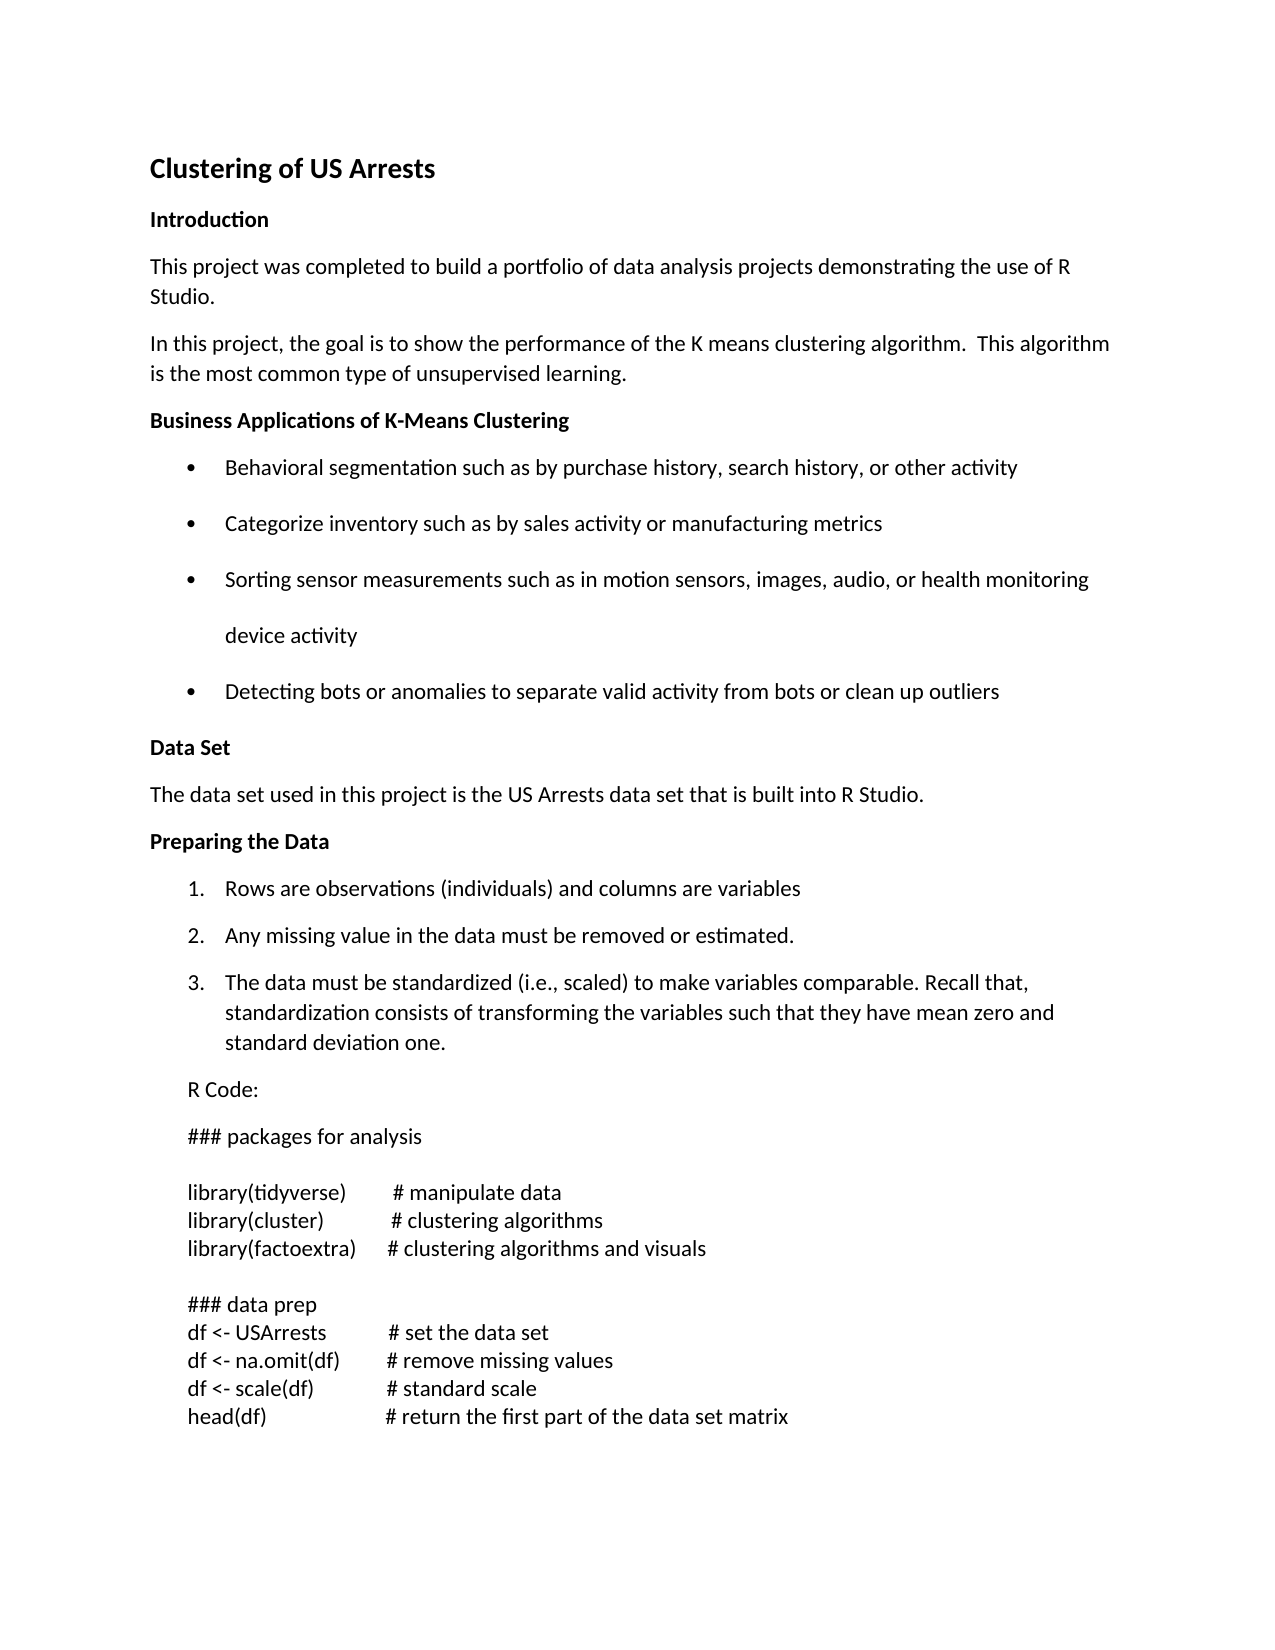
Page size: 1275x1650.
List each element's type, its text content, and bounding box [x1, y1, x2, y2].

text Introduction [150, 205, 1125, 233]
list Categorize inventory such as by sales activity or manufacturing metrics [187, 509, 1125, 537]
text Business Applications of K-Means Clustering [150, 406, 1125, 434]
text head(df) # return the first part of the data set matrix [150, 1402, 1125, 1430]
text In this project, the goal is to show the performance of the K means clustering algorithm. This algorithm is the most common type of unsupervised learning. [150, 329, 1125, 387]
text df <- scale(df) # standard scale [187, 1374, 1125, 1402]
text ### packages for analysis [187, 1122, 1125, 1150]
list Any missing value in the data must be removed or estimated. [187, 921, 1125, 949]
list Sorting sensor measurements such as in motion sensors, images, audio, or health monitoring device activity [187, 565, 1125, 649]
text Clustering of US Arrests [150, 150, 1125, 186]
text df <- USArrests # set the data set [187, 1318, 1125, 1346]
text df <- na.omit(df) # remove missing values [187, 1346, 1125, 1374]
list Rows are observations (individuals) and columns are variables [187, 874, 1125, 902]
text R Code: [187, 1075, 1125, 1103]
text library(tidyverse) # manipulate data [187, 1178, 1125, 1206]
text The data set used in this project is the US Arrests data set that is built into R Studio. [150, 780, 1125, 808]
text Data Set [150, 733, 1125, 761]
list The data must be standardized (i.e., scaled) to make variables comparable. Recall that, standardization consists of transforming the variables such that they have mean zero and standard deviation one. [187, 968, 1125, 1056]
list Behavioral segmentation such as by purchase history, search history, or other activity [187, 453, 1125, 481]
text library(cluster) # clustering algorithms [187, 1206, 1125, 1234]
text library(factoextra) # clustering algorithms and visuals [187, 1234, 1125, 1262]
list Detecting bots or anomalies to separate valid activity from bots or clean up outliers [187, 677, 1125, 705]
text Preparing the Data [150, 827, 1125, 855]
text ### data prep [187, 1290, 1125, 1318]
text This project was completed to build a portfolio of data analysis projects demonstrating the use of R Studio. [150, 252, 1125, 310]
